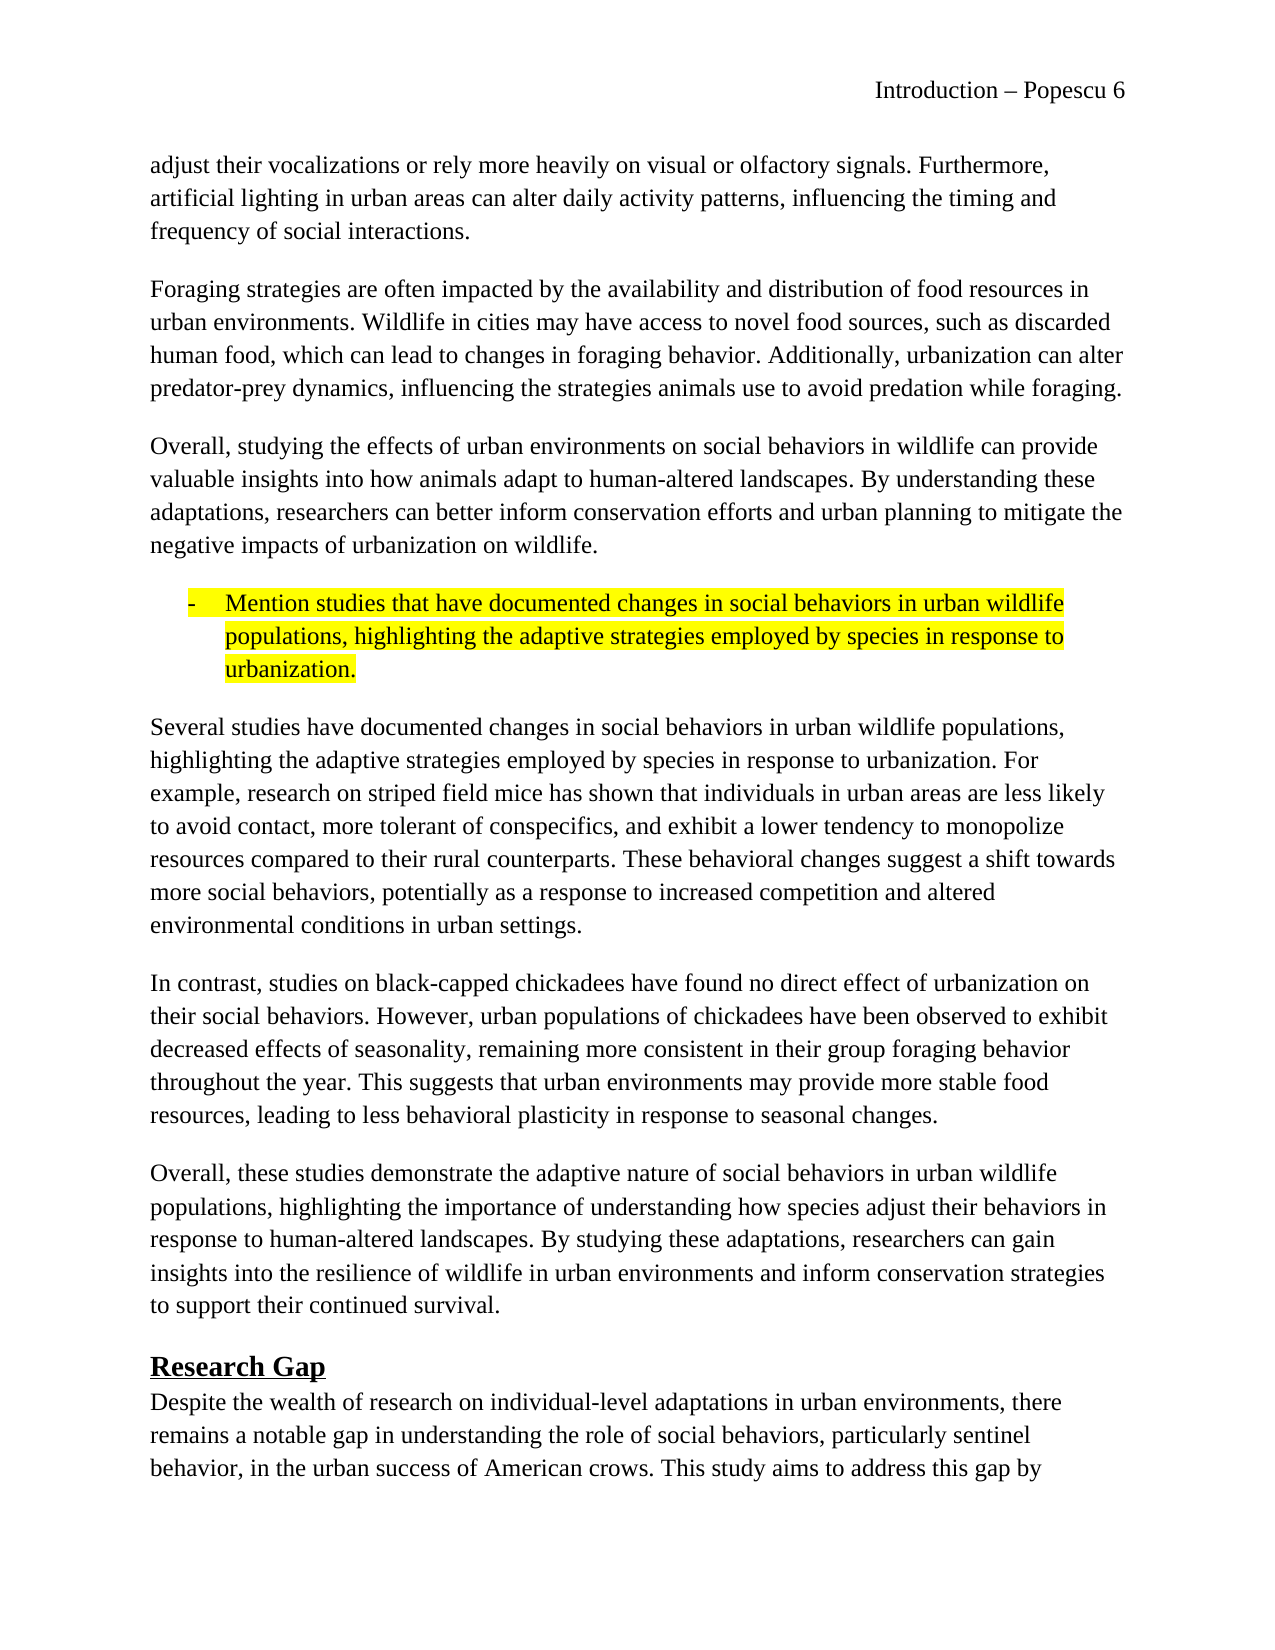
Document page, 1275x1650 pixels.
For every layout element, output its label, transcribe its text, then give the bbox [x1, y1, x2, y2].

text Overall, these studies demonstrate the adaptive nature of social behaviors in urban wildlife populations, highlighting the importance of understanding how species adjust their behaviors in response to human-altered landscapes. By studying these adaptations, researchers can gain insights into the resilience of wildlife in urban environments and inform conservation strategies to support their continued survival. [150, 1158, 1125, 1319]
text In contrast, studies on black-capped chickadees have found no direct effect of urbanization on their social behaviors. However, urban populations of chickadees have been observed to exhibit decreased effects of seasonality, remaining more consistent in their group foraging behavior throughout the year. This suggests that urban environments may provide more stable food resources, leading to less behavioral plasticity in response to seasonal changes. [150, 968, 1125, 1129]
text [150, 150, 1125, 245]
subtitle Research Gap [150, 1349, 1125, 1382]
text Several studies have documented changes in social behaviors in urban wildlife populations, highlighting the adaptive strategies employed by species in response to urbanization. For example, research on striped field mice has shown that individuals in urban areas are less likely to avoid contact, more tolerant of conspecifics, and exhibit a lower tendency to monopolize resources compared to their rural counterparts. These behavioral changes suggest a shift towards more social behaviors, potentially as a response to increased competition and altered environmental conditions in urban settings. [150, 712, 1125, 939]
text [150, 1387, 1125, 1482]
text Foraging strategies are often impacted by the availability and distribution of food resources in urban environments. Wildlife in cities may have access to novel food sources, such as discarded human food, which can lead to changes in foraging behavior. Additionally, urbanization can alter predator-prey dynamics, influencing the strategies animals use to avoid predation while foraging. [150, 274, 1125, 402]
text Overall, studying the effects of urban environments on social behaviors in wildlife can provide valuable insights into how animals adapt to human-altered landscapes. By understanding these adaptations, researchers can better inform conservation efforts and urban planning to mitigate the negative impacts of urbanization on wildlife. [150, 431, 1125, 559]
list Mention studies that have documented changes in social behaviors in urban wildlife populations, highlighting the adaptive strategies employed by species in response to urbanization. [187, 588, 1125, 683]
